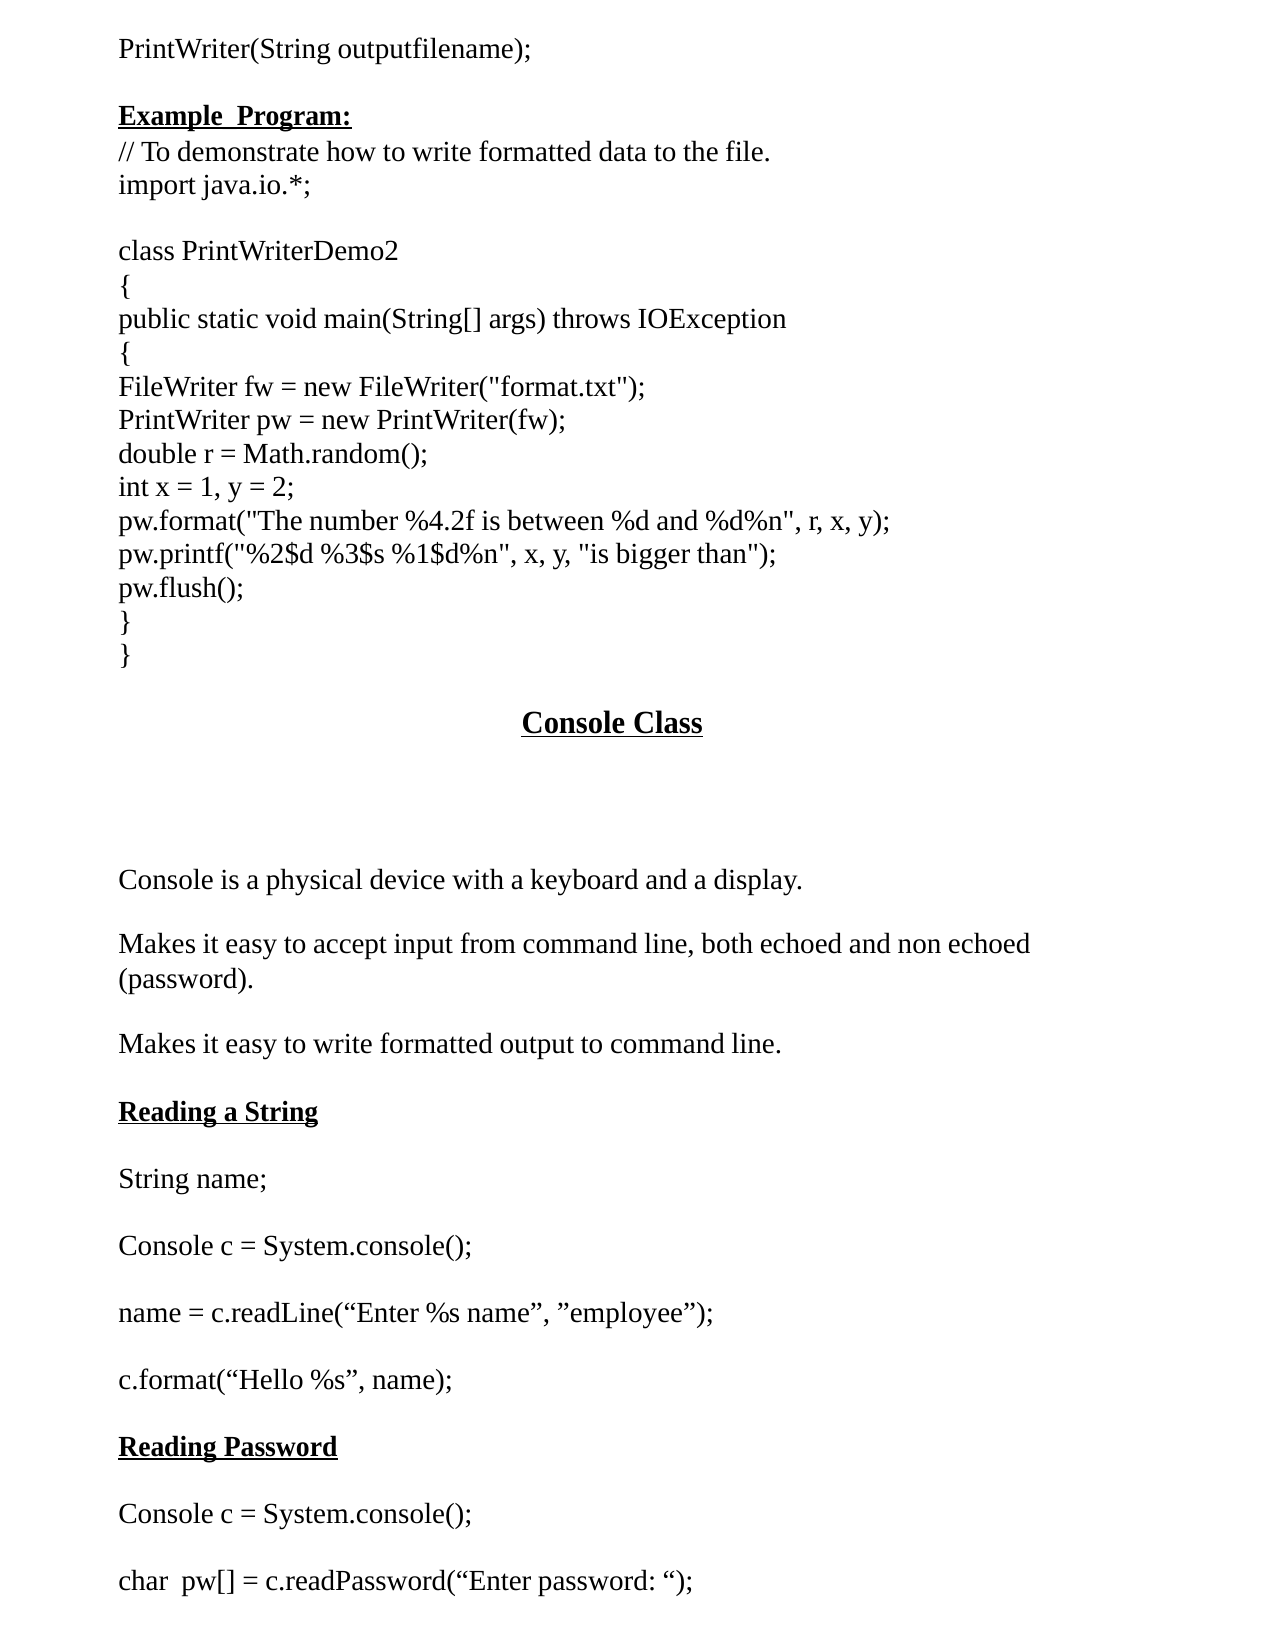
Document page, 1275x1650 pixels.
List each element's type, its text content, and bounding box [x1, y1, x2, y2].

text String name; [118, 1154, 1275, 1196]
text Example_Program: [118, 92, 1275, 134]
text Console is a physical device with a keyboard and a display. [118, 868, 1275, 894]
text name = c.readLine(“Enter %s name”, ”employee”); [118, 1288, 1275, 1331]
text import java.io.*; [118, 168, 1275, 201]
text // To demonstrate how to write formatted data to the file. [118, 134, 1275, 168]
text class PrintWriterDemo2 [118, 226, 1275, 268]
text { [118, 268, 1275, 302]
text double r = Math.random(); [118, 436, 1275, 470]
text Makes it easy to accept input from command line, both echoed and non echoed [118, 919, 1275, 962]
text char pw[] = c.readPassword(“Enter password: “); [118, 1557, 1275, 1599]
text Reading Password [118, 1423, 1275, 1465]
text } [118, 638, 1275, 671]
text pw.format("The number %4.2f is between %d and %d%n", r, x, y); [118, 503, 1275, 537]
text Reading a String [118, 1087, 1275, 1129]
text PrintWriter pw = new PrintWriter(fw); [118, 403, 1275, 436]
text { [118, 335, 1275, 369]
text Makes it easy to write formatted output to command line. [118, 1020, 1275, 1062]
text c.format(“Hello %s”, name); [118, 1356, 1275, 1398]
text Console c = System.console(); [118, 1490, 1275, 1532]
text public static void main(String[] args) throws IOException [118, 302, 1275, 335]
text pw.printf("%2$d %3$s %1$d%n", x, y, "is bigger than"); [118, 537, 1275, 570]
text Console c = System.console(); [118, 1221, 1275, 1263]
text int x = 1, y = 2; [118, 470, 1275, 503]
text Console Class [118, 696, 1275, 743]
text pw.flush(); [118, 570, 1275, 604]
text } [118, 604, 1275, 638]
text (password). [118, 962, 1275, 995]
text FileWriter fw = new FileWriter("format.txt"); [118, 369, 1275, 403]
text PrintWriter(String outputfilename); [118, 25, 1275, 67]
